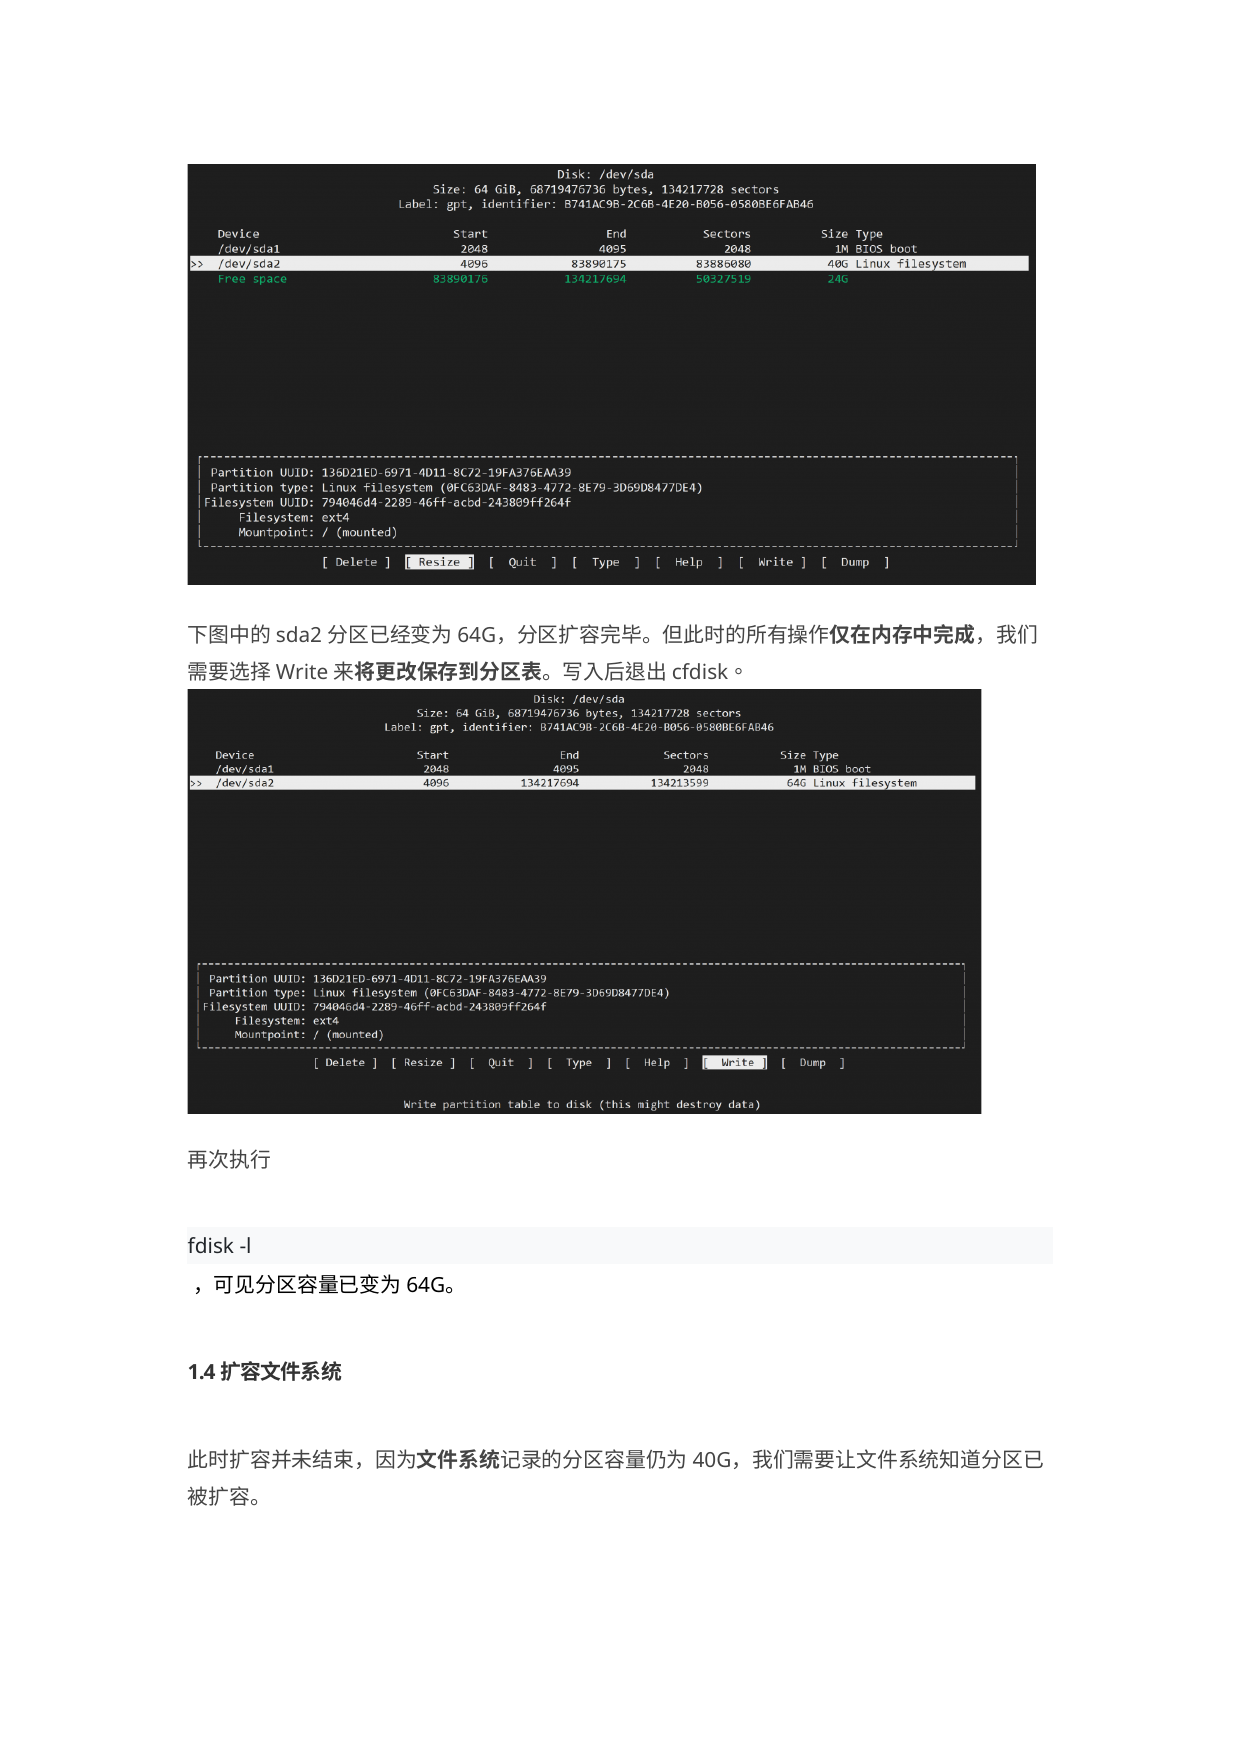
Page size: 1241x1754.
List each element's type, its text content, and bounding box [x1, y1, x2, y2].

text 此时扩容并未结束，因为文件系统记录的分区容量仍为 40G，我们需要让文件系统知道分区已被扩容。 [187, 1439, 1053, 1514]
picture [187, 689, 982, 1114]
text ，可见分区容量已变为 64G。 [187, 1264, 1053, 1302]
picture [187, 164, 1036, 585]
text 再次执行 [187, 1139, 1053, 1177]
text fdisk -l [187, 1227, 1053, 1264]
subtitle 1.4 扩容文件系统 [187, 1352, 1053, 1389]
text 下图中的 sda2 分区已经变为 64G，分区扩容完毕。但此时的所有操作仅在内存中完成，我们需要选择 Write 来将更改保存到分区表。写入后退出 cfdisk。 [187, 614, 1053, 689]
